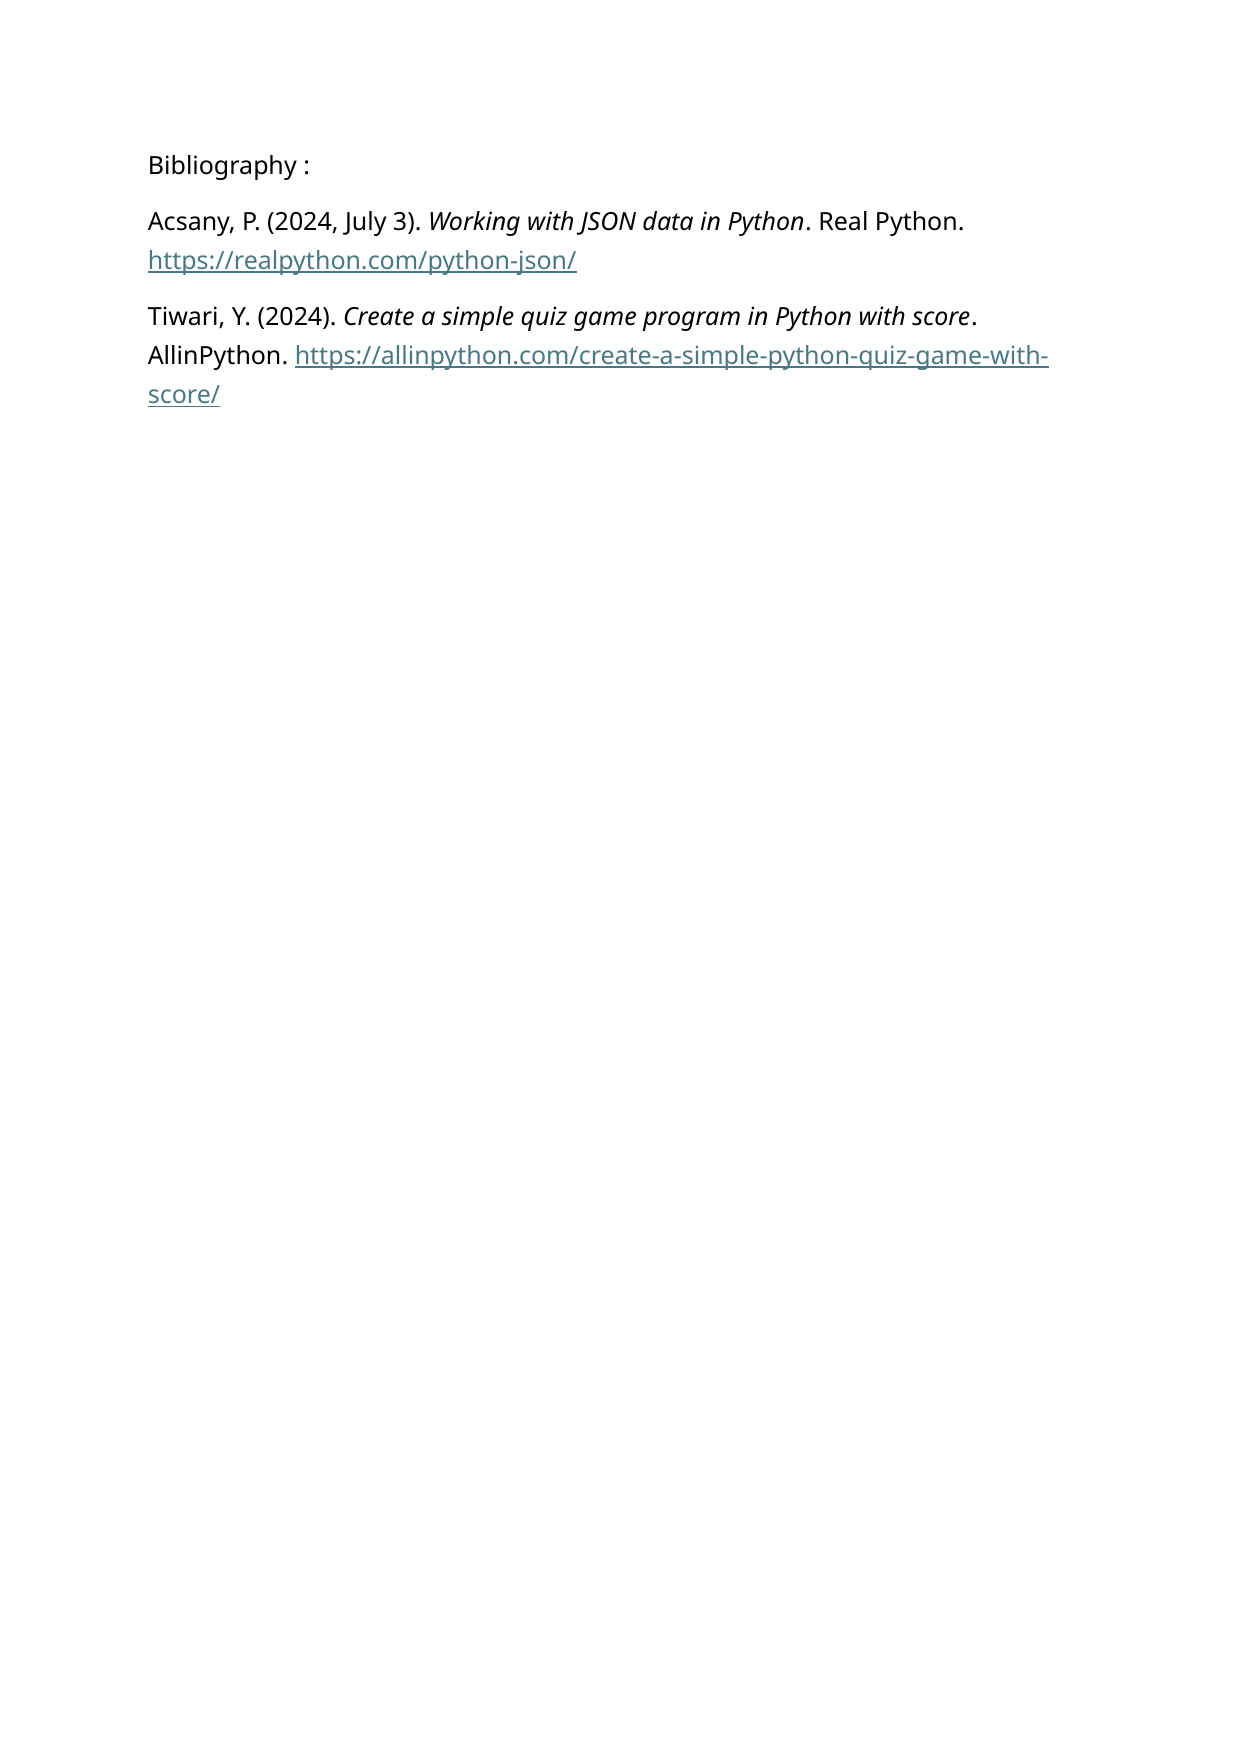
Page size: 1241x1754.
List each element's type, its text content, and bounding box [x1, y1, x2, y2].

text Tiwari, Y. (2024). Create a simple quiz game program in Python with score. AllinPython. https://allinpython.com/create-a-simple-python-quiz-game-with-score/ [148, 298, 1093, 411]
text Bibliography : [148, 148, 1093, 182]
text Acsany, P. (2024, July 3). Working with JSON data in Python. Real Python. https://realpython.com/python-json/ [148, 203, 1093, 277]
